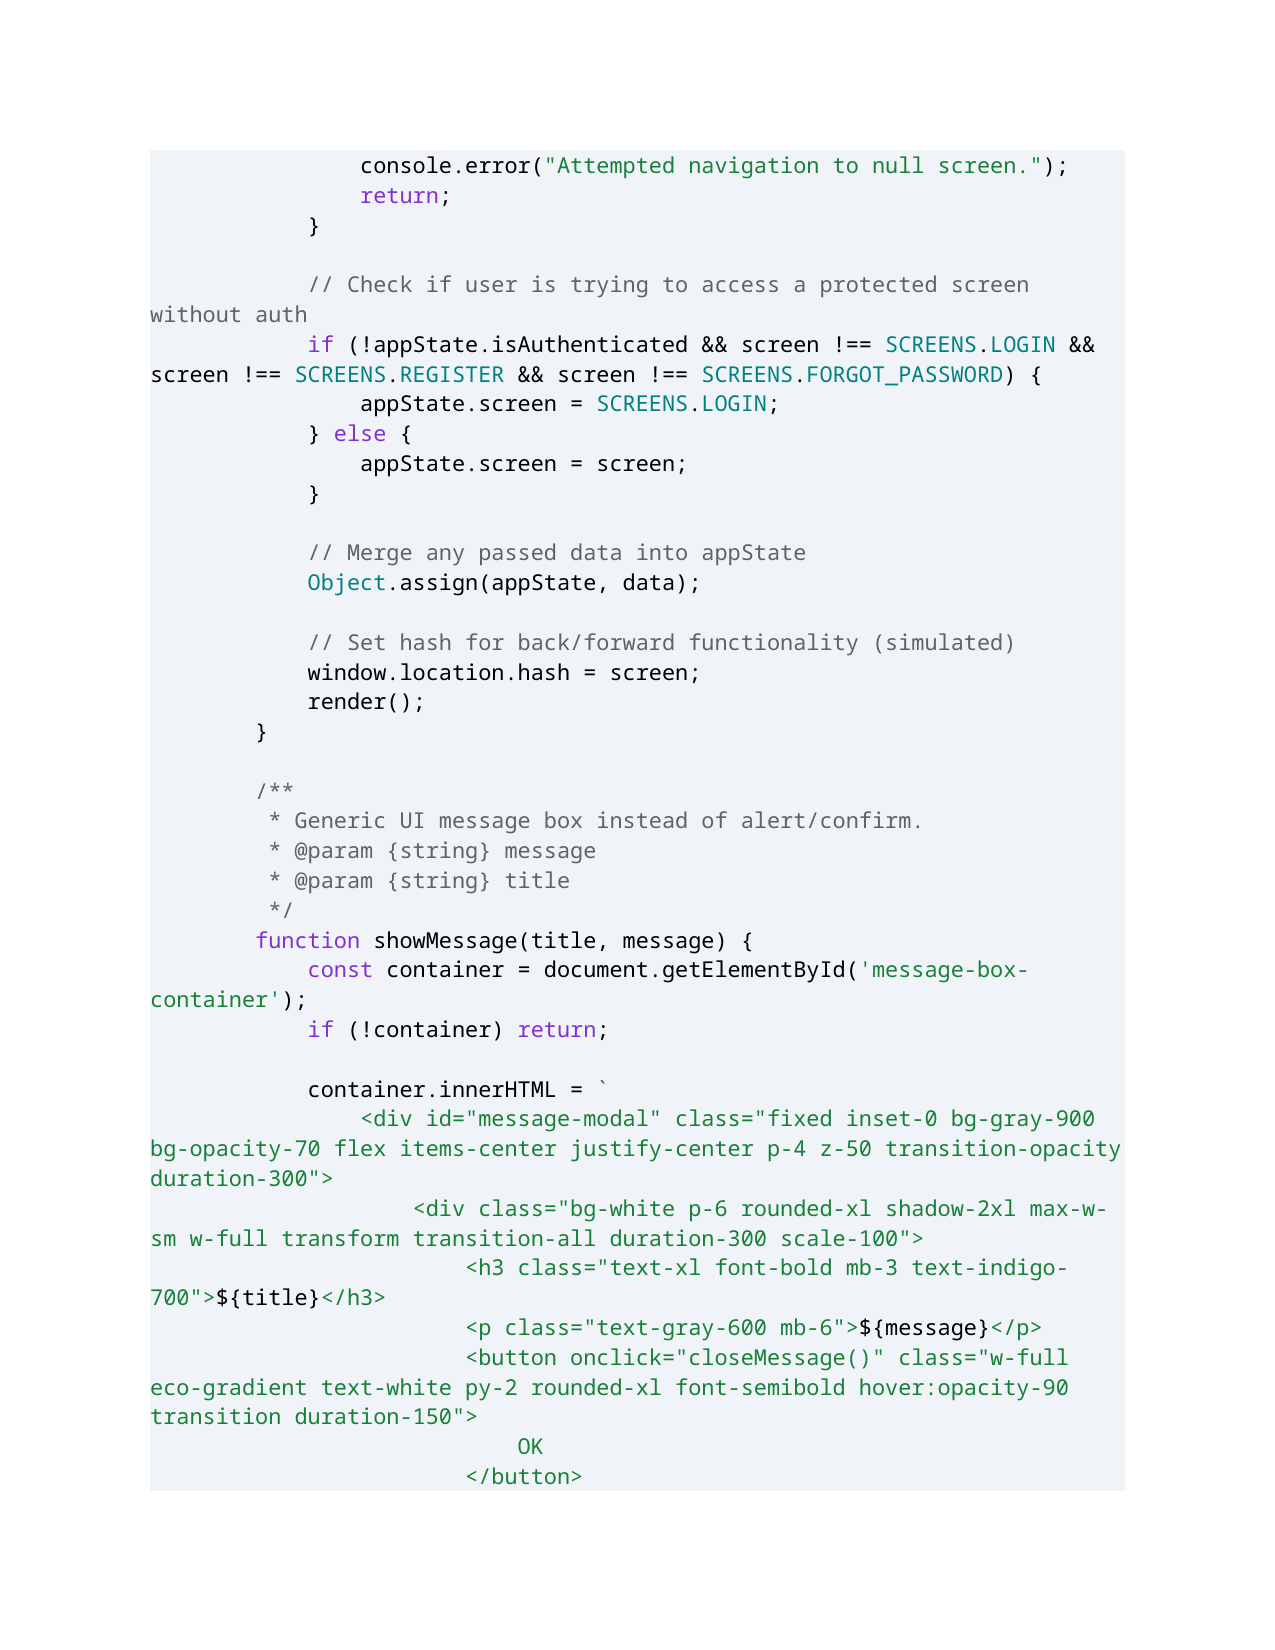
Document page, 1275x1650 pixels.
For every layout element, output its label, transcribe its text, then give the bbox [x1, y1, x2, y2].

text if (!appState.isAuthenticated && screen !== SCREENS.LOGIN && screen !== SCREENS.REGISTER && screen !== SCREENS.FORGOT_PASSWORD) { [150, 329, 1125, 388]
text window.location.hash = screen; [150, 656, 1125, 686]
text console.error("Attempted navigation to null screen."); [150, 150, 1125, 180]
text } [150, 478, 1125, 507]
text <div id="message-modal" class="fixed inset-0 bg-gray-900 bg-opacity-70 flex items-center justify-center p-4 z-50 transition-opacity duration-300"> [150, 1103, 1125, 1193]
text const container = document.getElementById('message-box-container'); [150, 954, 1125, 1014]
text <div class="bg-white p-6 rounded-xl shadow-2xl max-w-sm w-full transform transition-all duration-300 scale-100"> [150, 1193, 1125, 1252]
text * @param {string} title [150, 865, 1125, 895]
text appState.screen = screen; [150, 448, 1125, 478]
text * Generic UI message box instead of alert/confirm. [150, 805, 1125, 835]
text Object.assign(appState, data); [150, 567, 1125, 597]
text } [150, 716, 1125, 746]
text * @param {string} message [150, 835, 1125, 865]
text OK [150, 1431, 1125, 1461]
text return; [150, 180, 1125, 209]
text <button onclick="closeMessage()" class="w-full eco-gradient text-white py-2 rounded-xl font-semibold hover:opacity-90 transition duration-150"> [150, 1342, 1125, 1431]
text <p class="text-gray-600 mb-6">${message}</p> [150, 1312, 1125, 1342]
text } [150, 209, 1125, 239]
text render(); [150, 686, 1125, 716]
text </button> [150, 1461, 1125, 1491]
text function showMessage(title, message) { [150, 924, 1125, 954]
text appState.screen = SCREENS.LOGIN; [150, 388, 1125, 418]
text if (!container) return; [150, 1014, 1125, 1044]
text // Merge any passed data into appState [150, 537, 1125, 567]
text // Set hash for back/forward functionality (simulated) [150, 627, 1125, 656]
text // Check if user is trying to access a protected screen without auth [150, 269, 1125, 329]
text } else { [150, 418, 1125, 448]
text /** [150, 776, 1125, 805]
text */ [150, 895, 1125, 924]
text container.innerHTML = ` [150, 1073, 1125, 1103]
text <h3 class="text-xl font-bold mb-3 text-indigo-700">${title}</h3> [150, 1252, 1125, 1312]
